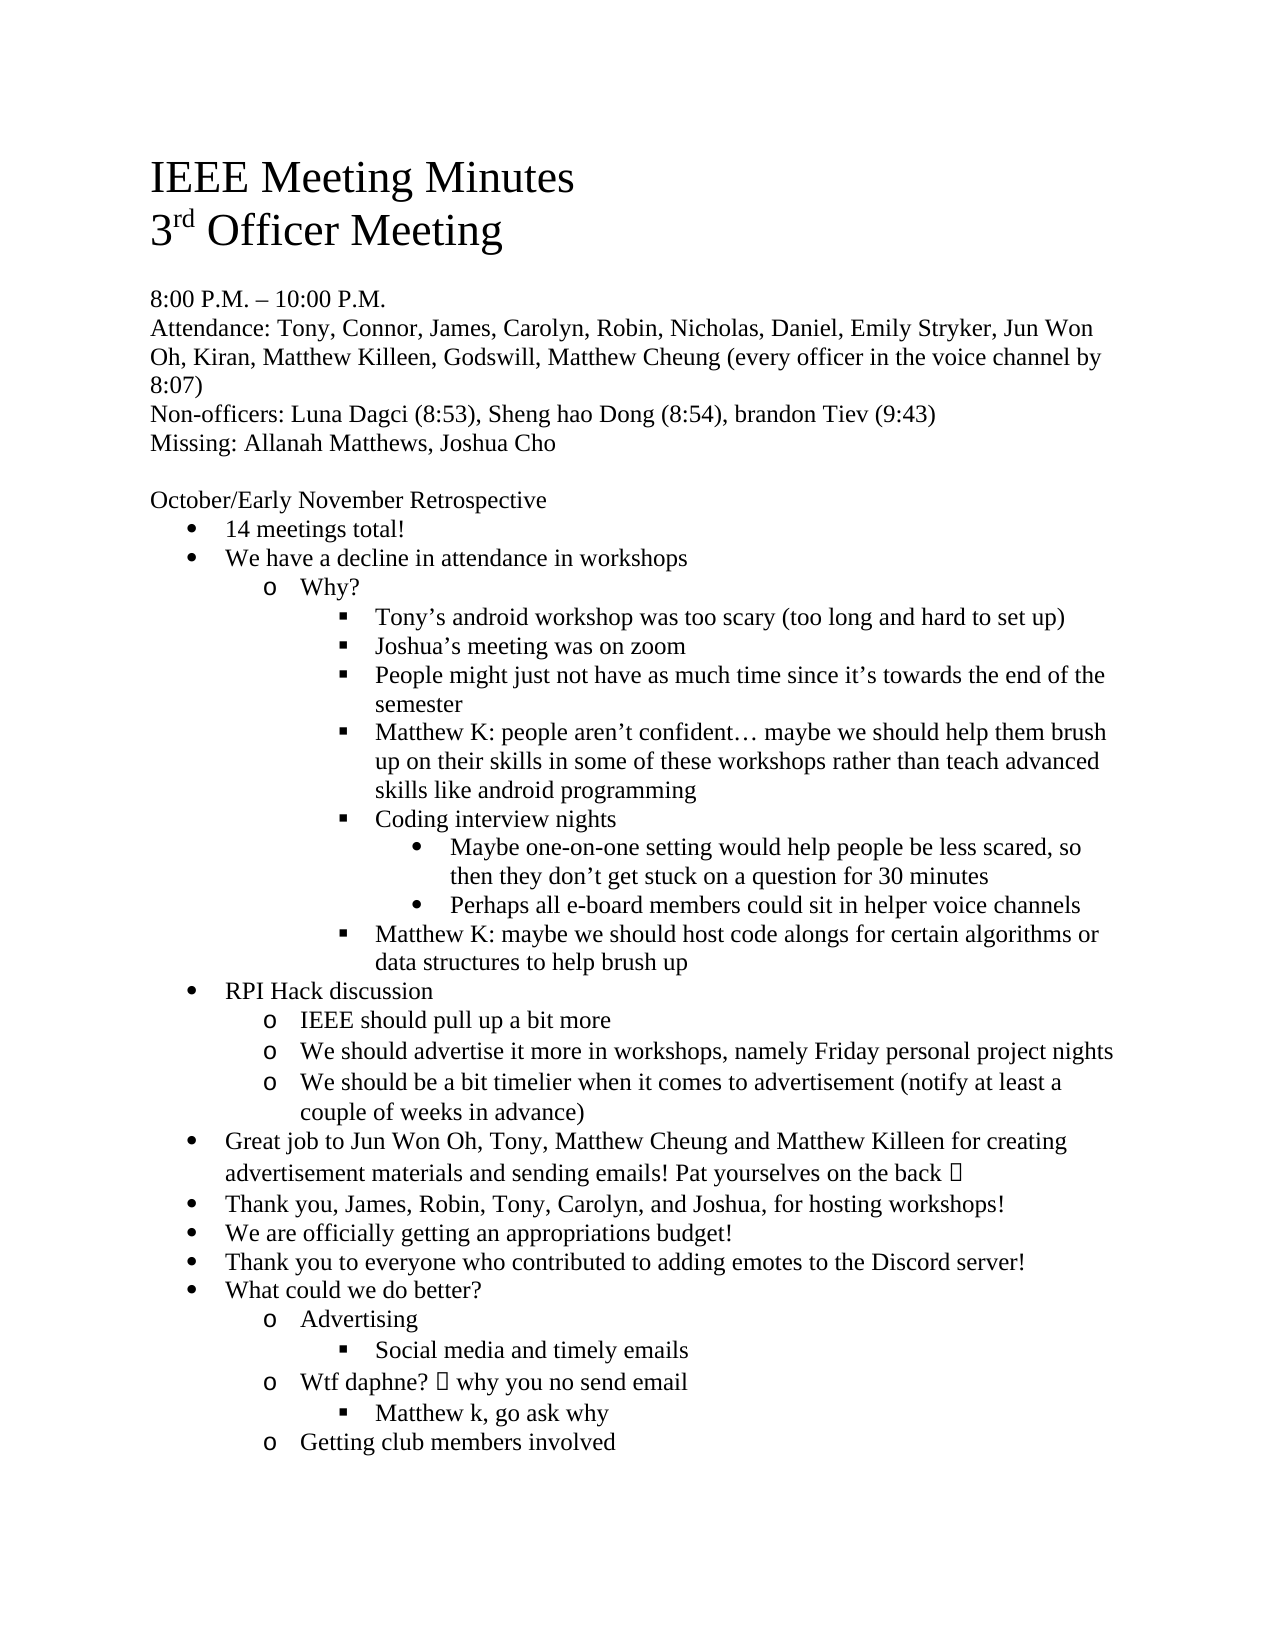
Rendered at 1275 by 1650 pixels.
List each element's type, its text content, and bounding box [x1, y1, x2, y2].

list What could we do better? [187, 1275, 1125, 1304]
list We should be a bit timelier when it comes to advertisement (notify at least a couple of weeks in advance) [262, 1067, 1125, 1126]
list 14 meetings total! [187, 514, 1125, 543]
list We have a decline in attendance in workshops [187, 543, 1125, 572]
list Coding interview nights [337, 804, 1125, 832]
list Thank you to everyone who contributed to adding emotes to the Discord server! [187, 1247, 1125, 1275]
list We are officially getting an appropriations budget! [187, 1218, 1125, 1247]
list Social media and timely emails [337, 1335, 1125, 1364]
list Advertising [262, 1304, 1125, 1335]
text Non-officers: Luna Dagci (8:53), Sheng hao Dong (8:54), brandon Tiev (9:43) [150, 399, 1125, 428]
text Attendance: Tony, Connor, James, Carolyn, Robin, Nicholas, Daniel, Emily Stryker, Jun Won Oh, Kiran, Matthew Killeen, Godswill, Matthew Cheung (every officer in the voice channel by 8:07) [150, 313, 1125, 399]
list Getting club members involved [262, 1427, 1125, 1457]
list People might just not have as much time since it’s towards the end of the semester [337, 660, 1125, 717]
list Matthew K: people aren’t confident… maybe we should help them brush up on their skills in some of these workshops rather than teach advanced skills like android programming [337, 717, 1125, 804]
list We should advertise it more in workshops, namely Friday personal project nights [262, 1036, 1125, 1067]
list Matthew K: maybe we should host code alongs for certain algorithms or data structures to help brush up [337, 919, 1125, 976]
text IEEE Meeting Minutes [150, 150, 1125, 203]
text Missing: Allanah Matthews, Joshua Cho [150, 428, 1125, 457]
text October/Early November Retrospective [150, 485, 1125, 514]
list Matthew k, go ask why [337, 1398, 1125, 1427]
list Wtf daphne? why you no send email [262, 1364, 1125, 1398]
list Joshua’s meeting was on zoom [337, 631, 1125, 660]
text 8:00 P.M. – 10:00 P.M. [150, 284, 1125, 313]
list Perhaps all e-board members could sit in helper voice channels [412, 890, 1125, 919]
text 3rd Officer Meeting [150, 203, 1125, 255]
list Maybe one-on-one setting would help people be less scared, so then they don’t get stuck on a question for 30 minutes [412, 832, 1125, 890]
list Great job to Jun Won Oh, Tony, Matthew Cheung and Matthew Killeen for creating advertisement materials and sending emails! Pat yourselves on the back 🥰 [187, 1126, 1125, 1189]
list RPI Hack discussion [187, 976, 1125, 1005]
list Tony’s android workshop was too scary (too long and hard to set up) [337, 602, 1125, 631]
list Why? [262, 572, 1125, 602]
list IEEE should pull up a bit more [262, 1005, 1125, 1036]
list Thank you, James, Robin, Tony, Carolyn, and Joshua, for hosting workshops! [187, 1189, 1125, 1218]
